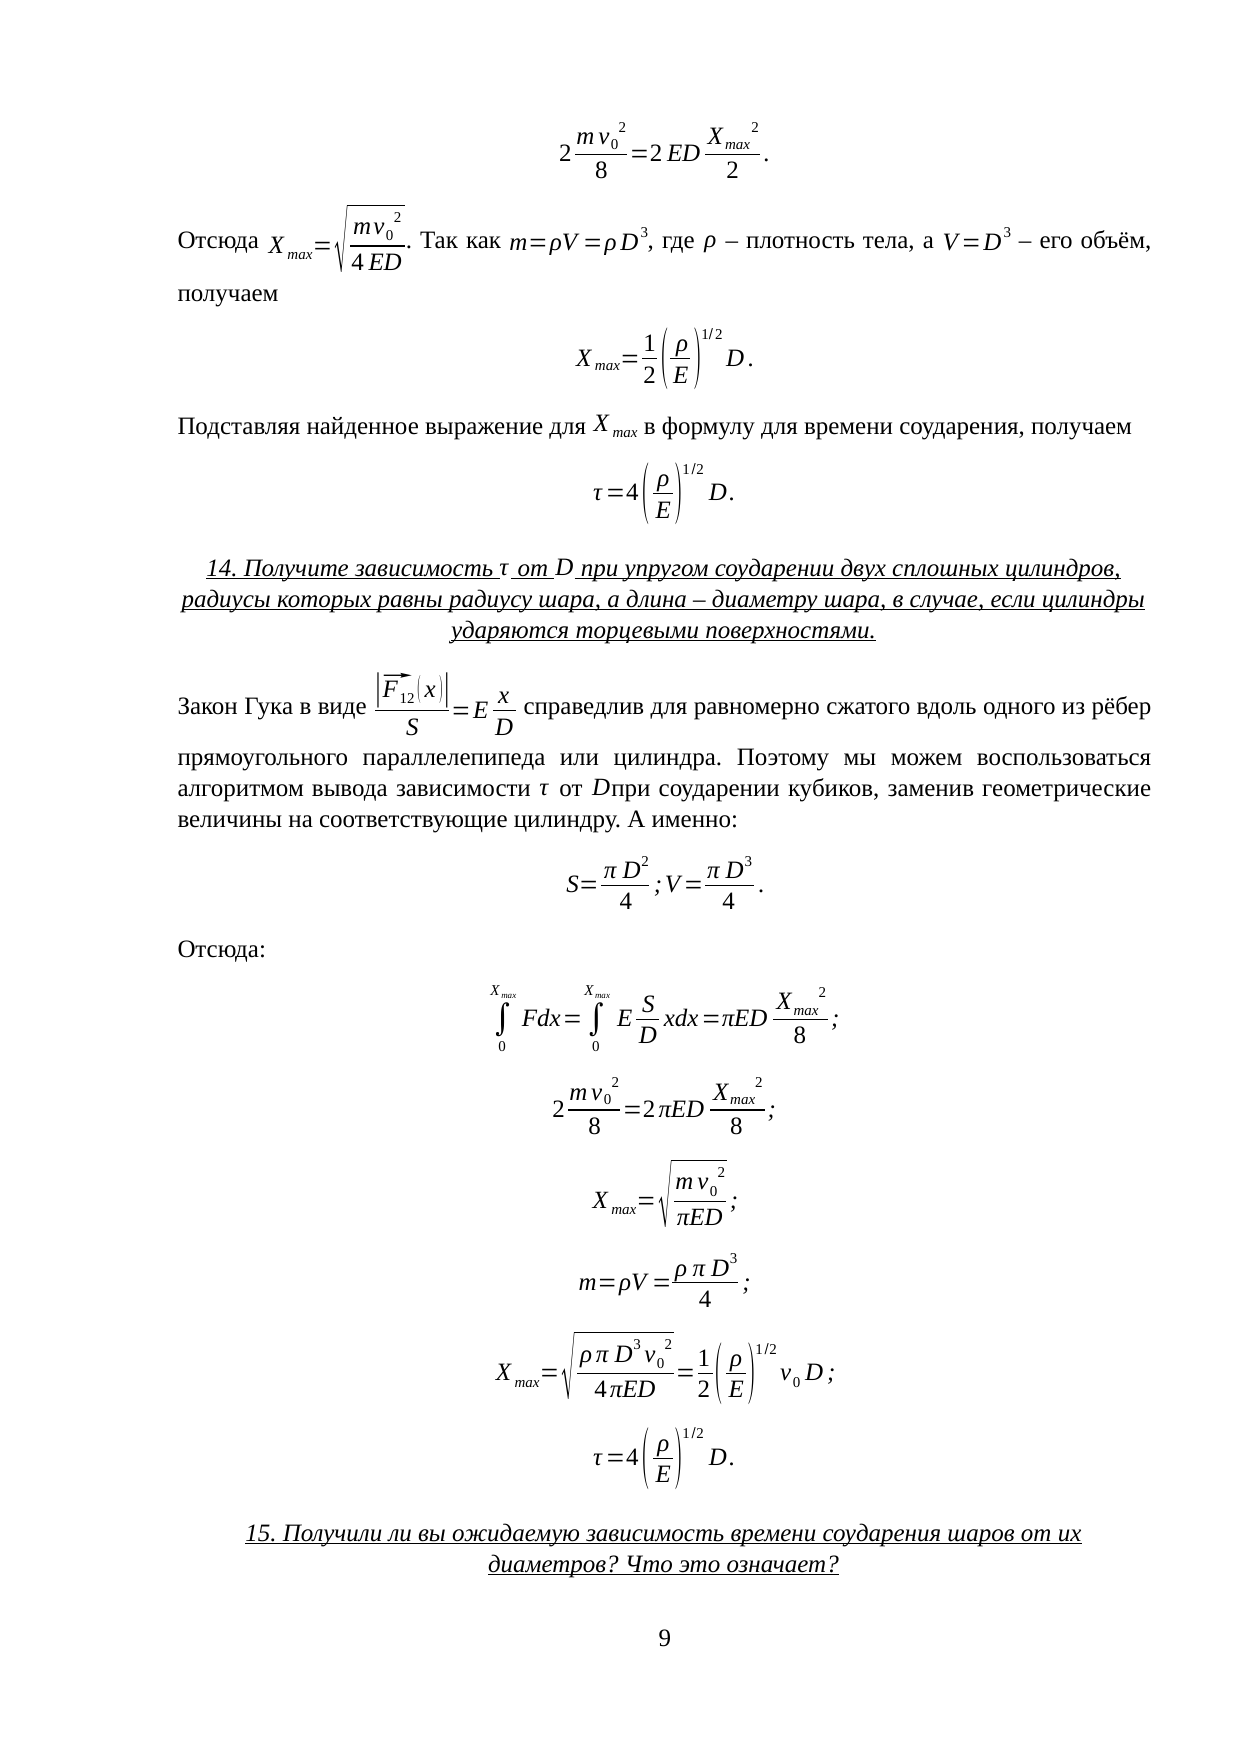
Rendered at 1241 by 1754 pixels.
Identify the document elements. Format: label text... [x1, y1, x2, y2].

subtitle 14. Получите зависимость от при упругом соударении двух сплошных цилиндров, радиусы которых равны радиусу шара, а длина – диаметру шара, в случае, если цилиндры ударяются торцевыми поверхностями. [177, 553, 1152, 644]
subtitle 15. Получили ли вы ожидаемую зависимость времени соударения шаров от их диаметров? Что это означает? [177, 1518, 1152, 1577]
text Отсюда: [177, 934, 1152, 962]
text Отсюда . Так как , где – плотность тела, а – его объём, получаем [177, 203, 1152, 306]
text Подставляя найденное выражение для в формулу для времени соударения, получаем [177, 410, 1152, 441]
text Закон Гука в виде справедлив для равномерно сжатого вдоль одного из рёбер прямоугольного параллелепипеда или цилиндра. Поэтому мы можем воспользоваться алгоритмом вывода зависимости от при соударении кубиков, заменив геометрические величины на соответствующие цилиндру. А именно: [177, 671, 1152, 833]
